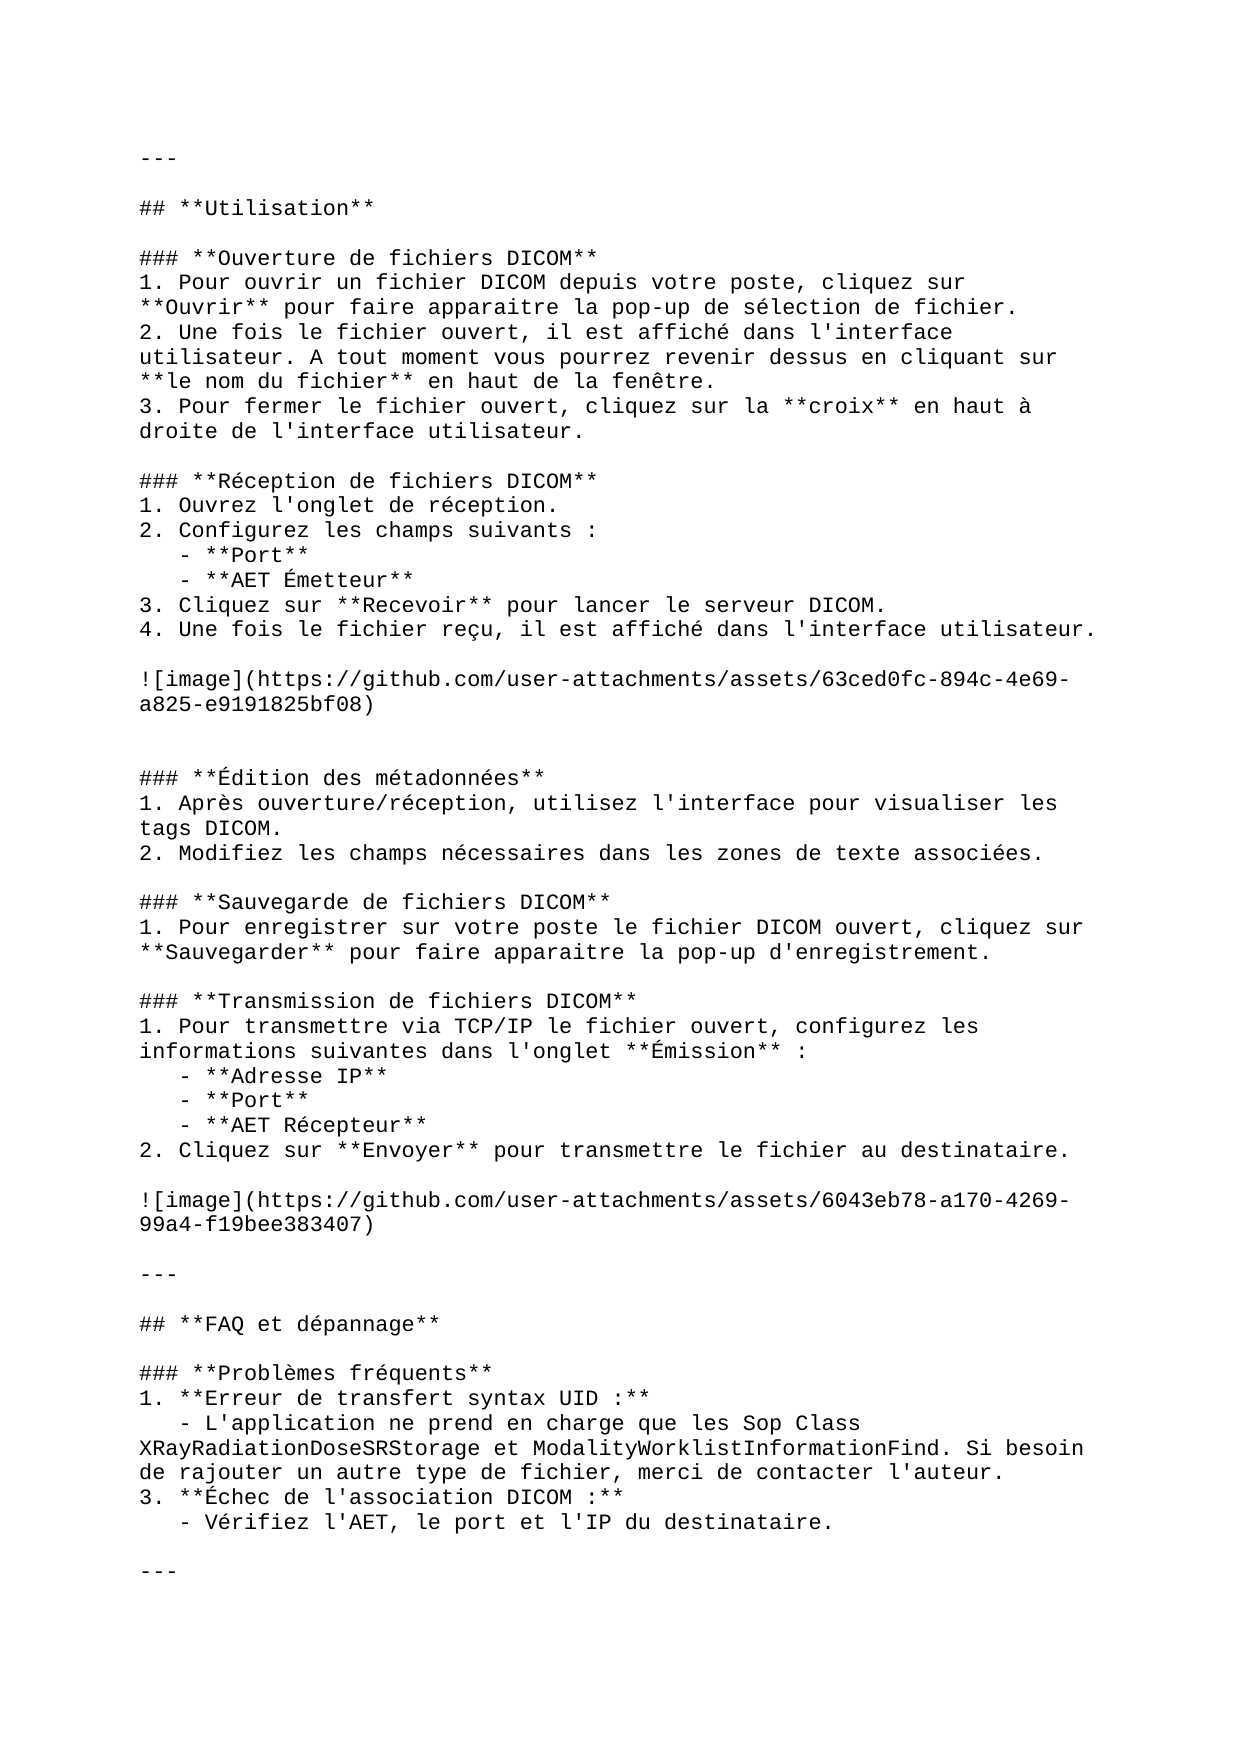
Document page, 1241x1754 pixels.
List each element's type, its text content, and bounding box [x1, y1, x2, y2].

text 1. Pour enregistrer sur votre poste le fichier DICOM ouvert, cliquez sur **Sauvegarder** pour faire apparaitre la pop-up d'enregistrement. [139, 916, 1101, 966]
text - **AET Émetteur** [139, 569, 1101, 594]
text 2. Modifiez les champs nécessaires dans les zones de texte associées. [139, 842, 1101, 867]
text 3. **Échec de l'association DICOM :** [139, 1486, 1101, 1511]
text - **Port** [139, 544, 1101, 569]
text 4. Une fois le fichier reçu, il est affiché dans l'interface utilisateur. [139, 619, 1101, 643]
text - **Adresse IP** [139, 1065, 1101, 1090]
text --- [139, 1561, 1101, 1586]
text 1. Pour ouvrir un fichier DICOM depuis votre poste, cliquez sur **Ouvrir** pour faire apparaitre la pop-up de sélection de fichier. [139, 272, 1101, 321]
text 1. Après ouverture/réception, utilisez l'interface pour visualiser les tags DICOM. [139, 792, 1101, 842]
text - Vérifiez l'AET, le port et l'IP du destinataire. [139, 1511, 1101, 1536]
text ## **FAQ et dépannage** [139, 1313, 1101, 1338]
text ### **Réception de fichiers DICOM** [139, 470, 1101, 495]
text ![image](https://github.com/user-attachments/assets/6043eb78-a170-4269-99a4-f19bee383407) [139, 1189, 1101, 1238]
text ![image](https://github.com/user-attachments/assets/63ced0fc-894c-4e69-a825-e9191825bf08) [139, 668, 1101, 718]
text 3. Cliquez sur **Recevoir** pour lancer le serveur DICOM. [139, 594, 1101, 619]
text 2. Cliquez sur **Envoyer** pour transmettre le fichier au destinataire. [139, 1139, 1101, 1164]
text 1. **Erreur de transfert syntax UID :** [139, 1387, 1101, 1412]
text - **Port** [139, 1090, 1101, 1114]
text ### **Sauvegarde de fichiers DICOM** [139, 891, 1101, 916]
text - L'application ne prend en charge que les Sop Class XRayRadiationDoseSRStorage et ModalityWorklistInformationFind. Si besoin de rajouter un autre type de fichier, merci de contacter l'auteur. [139, 1412, 1101, 1486]
text ### **Édition des métadonnées** [139, 767, 1101, 792]
text - **AET Récepteur** [139, 1114, 1101, 1139]
text 3. Pour fermer le fichier ouvert, cliquez sur la **croix** en haut à droite de l'interface utilisateur. [139, 396, 1101, 445]
text ### **Transmission de fichiers DICOM** [139, 991, 1101, 1015]
text --- [139, 1263, 1101, 1288]
text 1. Pour transmettre via TCP/IP le fichier ouvert, configurez les informations suivantes dans l'onglet **Émission** : [139, 1015, 1101, 1065]
text --- [139, 148, 1101, 172]
text ## **Utilisation** [139, 197, 1101, 222]
text 2. Une fois le fichier ouvert, il est affiché dans l'interface utilisateur. A tout moment vous pourrez revenir dessus en cliquant sur **le nom du fichier** en haut de la fenêtre. [139, 321, 1101, 396]
text 1. Ouvrez l'onglet de réception. [139, 495, 1101, 519]
text 2. Configurez les champs suivants : [139, 519, 1101, 544]
text ### **Problèmes fréquents** [139, 1362, 1101, 1387]
text ### **Ouverture de fichiers DICOM** [139, 247, 1101, 272]
